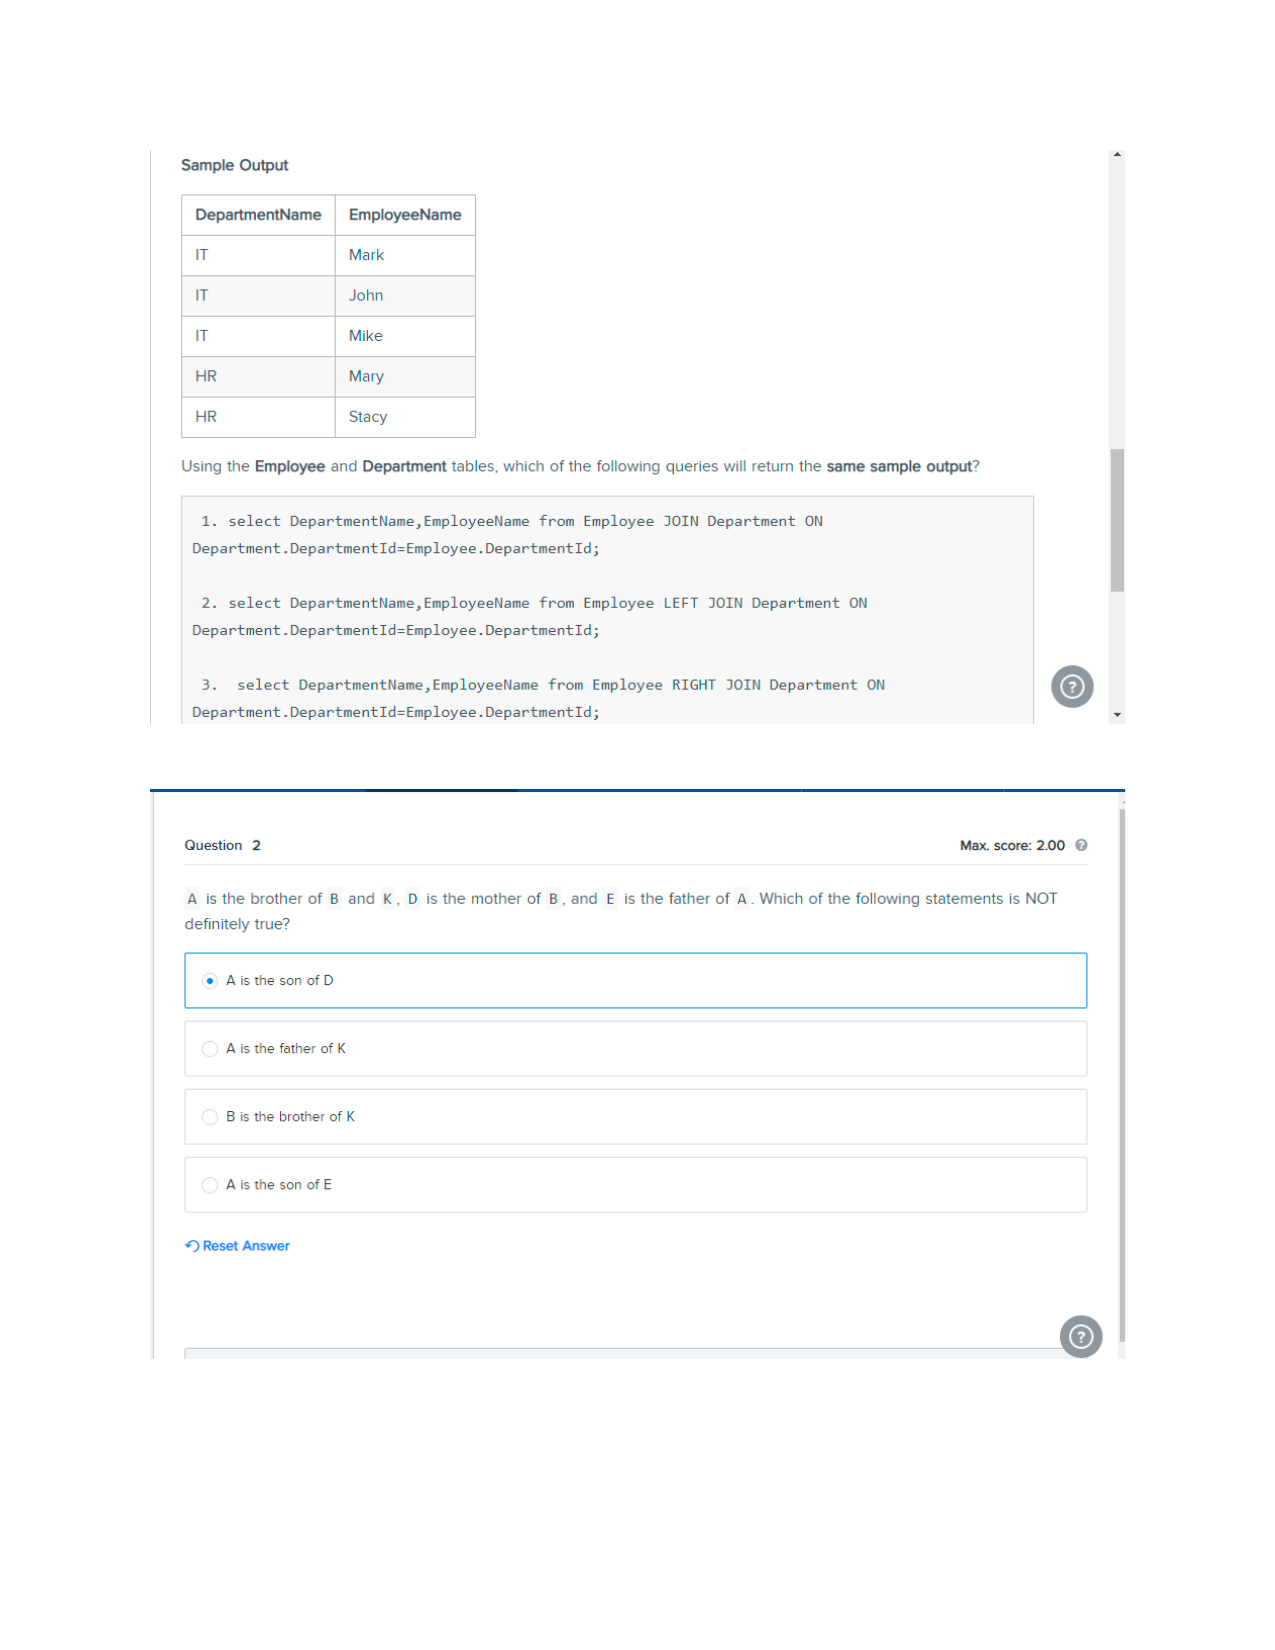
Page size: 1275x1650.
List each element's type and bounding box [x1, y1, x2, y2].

picture [150, 789, 1125, 1359]
picture [150, 150, 1125, 724]
